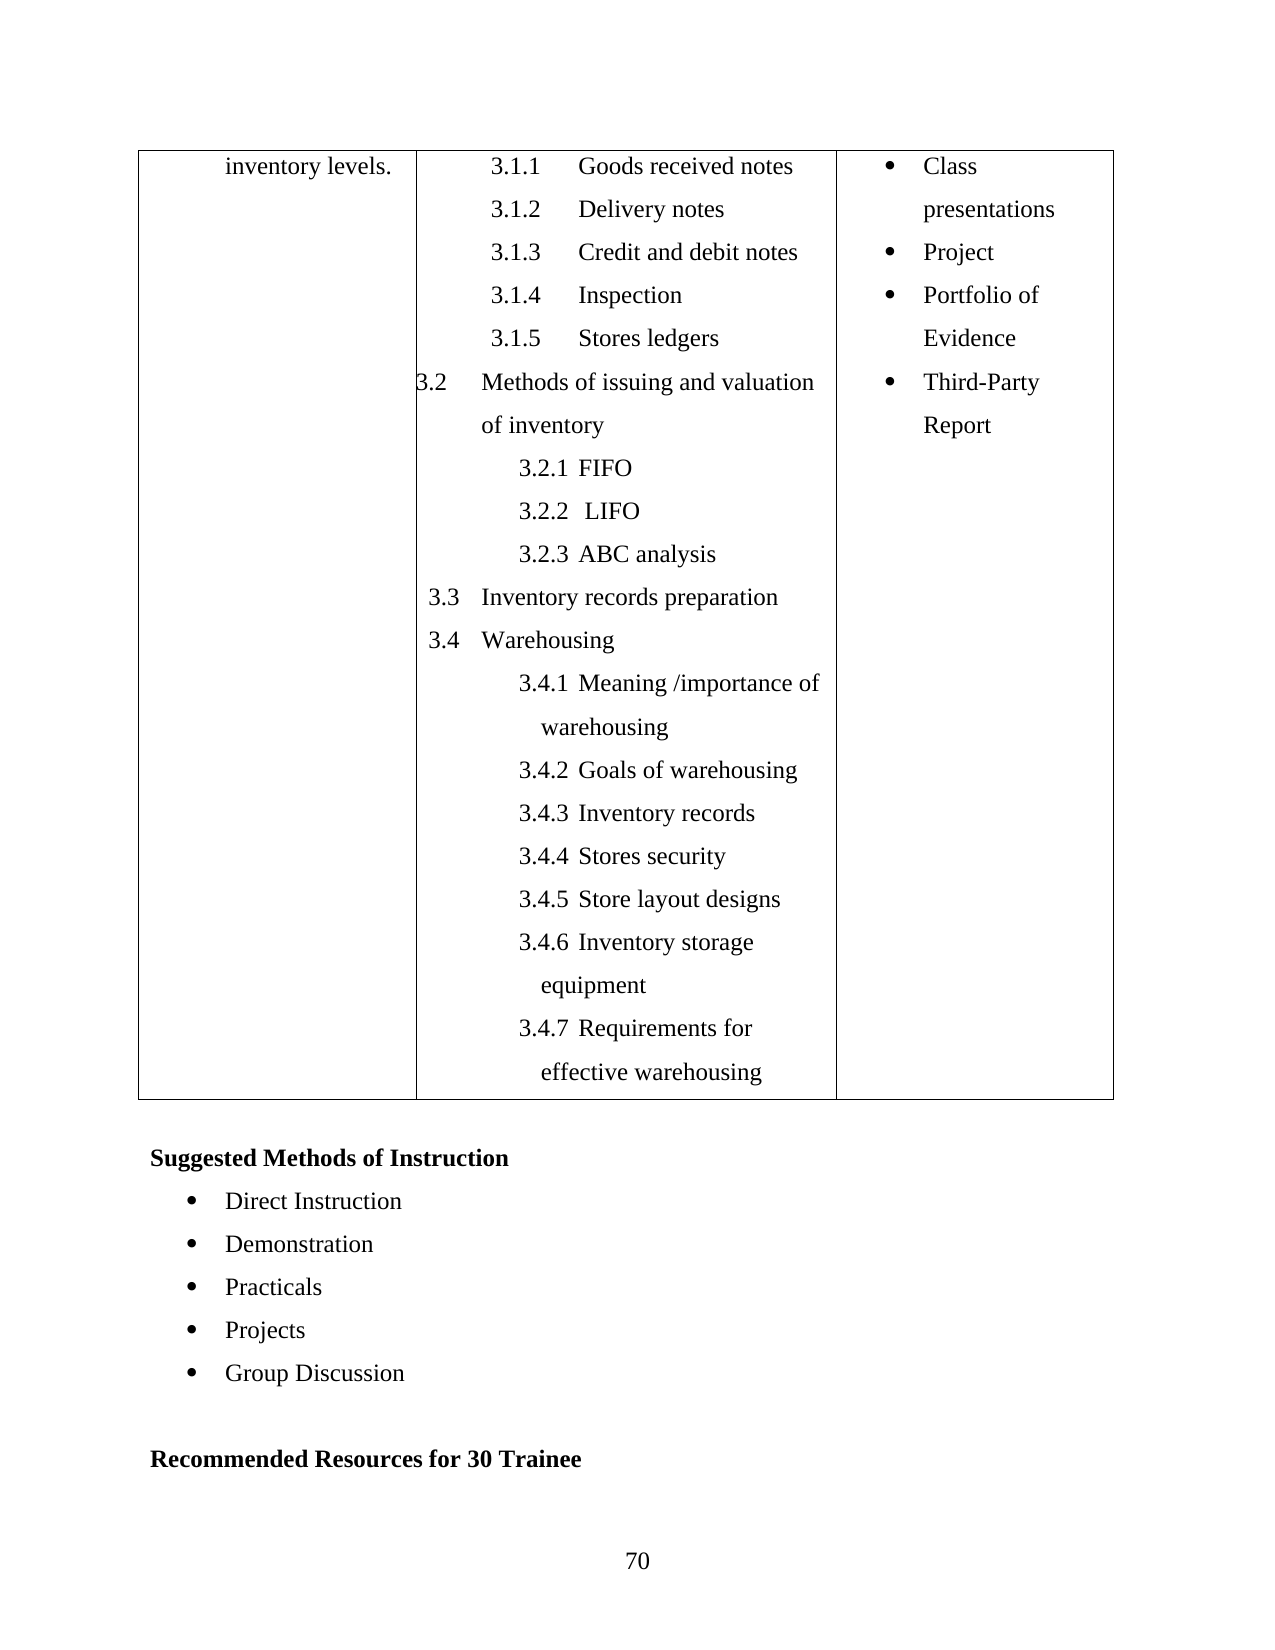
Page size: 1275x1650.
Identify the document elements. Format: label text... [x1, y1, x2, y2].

list Group Discussion [187, 1358, 1125, 1387]
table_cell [417, 151, 836, 1098]
text Recommended Resources for 30 Trainee [150, 1444, 1125, 1473]
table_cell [139, 151, 416, 1098]
text Suggested Methods of Instruction [150, 1143, 1125, 1171]
list Demonstration [187, 1229, 1125, 1258]
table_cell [837, 151, 1113, 1098]
list Practicals [187, 1272, 1125, 1301]
list Projects [187, 1315, 1125, 1344]
list Direct Instruction [187, 1186, 1125, 1214]
